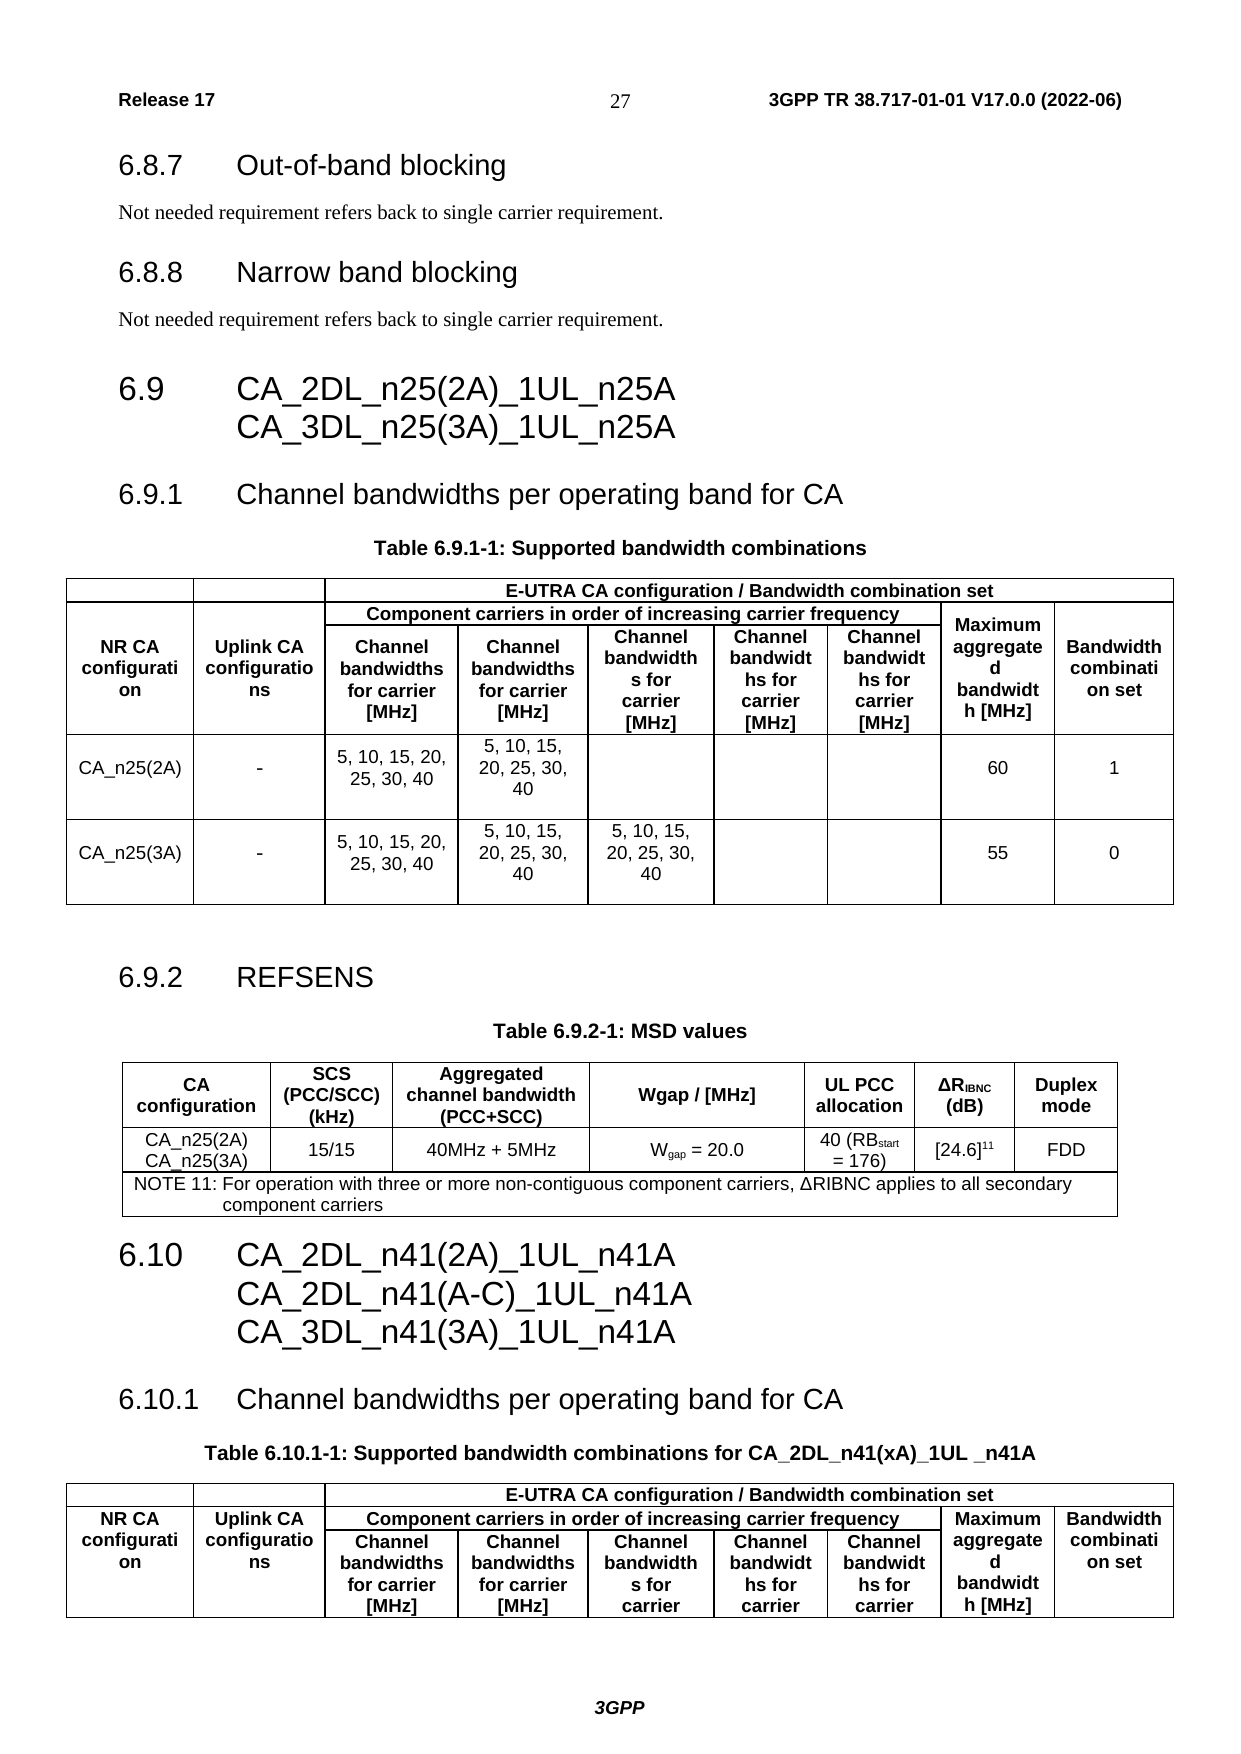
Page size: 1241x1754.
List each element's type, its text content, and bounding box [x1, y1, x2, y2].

table_header ΔRIBNC (dB) [915, 1063, 1014, 1127]
table_cell [828, 820, 940, 903]
table_cell Maximum aggregated bandwidth [MHz] [942, 603, 1054, 733]
text Table 6.9.1-1: Supported bandwidth combinations [118, 536, 1122, 559]
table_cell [589, 1531, 713, 1617]
table_cell FDD [1015, 1128, 1117, 1171]
table_cell 5, 10, 15, 20, 25, 30, 40 [459, 735, 587, 818]
table_cell [24.6]11 [915, 1128, 1014, 1171]
table_cell NR CA configuration [67, 603, 193, 733]
subtitle 6.10.1 Channel bandwidths per operating band for CA [118, 1382, 1122, 1416]
table_header [194, 579, 324, 601]
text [118, 200, 1122, 224]
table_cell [326, 1531, 457, 1617]
table_header E-UTRA CA configuration / Bandwidth combination set [326, 1484, 1173, 1506]
table_cell 5, 10, 15, 20, 25, 30, 40 [326, 820, 457, 903]
table_header CA configuration [123, 1063, 270, 1127]
table_header Duplex mode [1015, 1063, 1117, 1127]
subtitle 6.8.8 Narrow band blocking [118, 255, 1122, 289]
table_cell NR CA configuration [67, 1507, 193, 1617]
table_cell 5, 10, 15, 20, 25, 30, 40 [589, 820, 713, 903]
table_cell [715, 735, 827, 818]
subtitle 6.9 CA_2DL_n25(2A)_1UL_n25A CA_3DL_n25(3A)_1UL_n25A [118, 369, 1122, 446]
table_cell Channel bandwidths for carrier [MHz] [589, 626, 713, 733]
table_cell Component carriers in order of increasing carrier frequency [326, 603, 940, 624]
table_cell Channel bandwidths for carrier [MHz] [459, 626, 587, 733]
table_cell Channel bandwidths for carrier [MHz] [828, 626, 940, 733]
table_cell Component carriers in order of increasing carrier frequency [326, 1507, 940, 1529]
subtitle 6.9.1 Channel bandwidths per operating band for CA [118, 477, 1122, 511]
table_cell [715, 820, 827, 903]
table_cell Channel bandwidths for carrier [MHz] [715, 626, 827, 733]
table_cell 5, 10, 15, 20, 25, 30, 40 [459, 820, 587, 903]
table_cell Bandwidth combination set [1055, 603, 1173, 733]
table_cell CA_n25(2A) [67, 735, 193, 818]
subtitle 6.8.7 Out-of-band blocking [118, 147, 1122, 181]
table_cell Wgap = 20.0 [590, 1128, 804, 1171]
table_header UL PCC allocation [805, 1063, 914, 1127]
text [118, 307, 1122, 331]
table_cell [589, 735, 713, 818]
table_cell Channel bandwidths for carrier [MHz] [326, 626, 457, 733]
table_cell 60 [942, 735, 1054, 818]
table_cell [828, 735, 940, 818]
table_header Aggregated channel bandwidth (PCC+SCC) [393, 1063, 589, 1127]
table_cell Maximum aggregated bandwidth [MHz] [942, 1507, 1054, 1617]
table_cell 0 [1055, 820, 1173, 903]
table_cell - [194, 820, 324, 903]
subtitle 6.9.2 REFSENS [118, 960, 1122, 994]
table_header Wgap / [MHz] [590, 1063, 804, 1127]
table_cell NOTE 11: For operation with three or more non-contiguous component carriers, ΔRIBNC applies to all secondary component carriers [123, 1173, 1117, 1216]
table_cell CA_n25(3A) [67, 820, 193, 903]
table_cell 55 [942, 820, 1054, 903]
table_cell 40MHz + 5MHz [393, 1128, 589, 1171]
table_cell Uplink CA configurations [194, 1507, 324, 1617]
table_header SCS (PCC/SCC) (kHz) [271, 1063, 392, 1127]
table_cell 1 [1055, 735, 1173, 818]
subtitle 6.10 CA_2DL_n41(2A)_1UL_n41A CA_2DL_n41(A-C)_1UL_n41A CA_3DL_n41(3A)_1UL_n41A [118, 1235, 1122, 1351]
table_cell 5, 10, 15, 20, 25, 30, 40 [326, 735, 457, 818]
table_header [67, 579, 193, 601]
table_cell Uplink CA configurations [194, 603, 324, 733]
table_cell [828, 1531, 940, 1617]
table_cell 15/15 [271, 1128, 392, 1171]
table_cell CA_n25(2A) CA_n25(3A) [123, 1128, 270, 1171]
table_header [194, 1484, 324, 1506]
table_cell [459, 1531, 587, 1617]
table_cell Bandwidth combination set [1055, 1507, 1173, 1617]
table_cell 40 (RBstart = 176) [805, 1128, 914, 1171]
text Table 6.9.2-1: MSD values [118, 1019, 1122, 1043]
text Table 6.10.1-1: Supported bandwidth combinations for CA_2DL_n41(xA)_1UL _n41A [118, 1441, 1122, 1464]
table_header [67, 1484, 193, 1506]
table_cell - [194, 735, 324, 818]
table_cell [715, 1531, 827, 1617]
table_header E-UTRA CA configuration / Bandwidth combination set [326, 579, 1173, 601]
